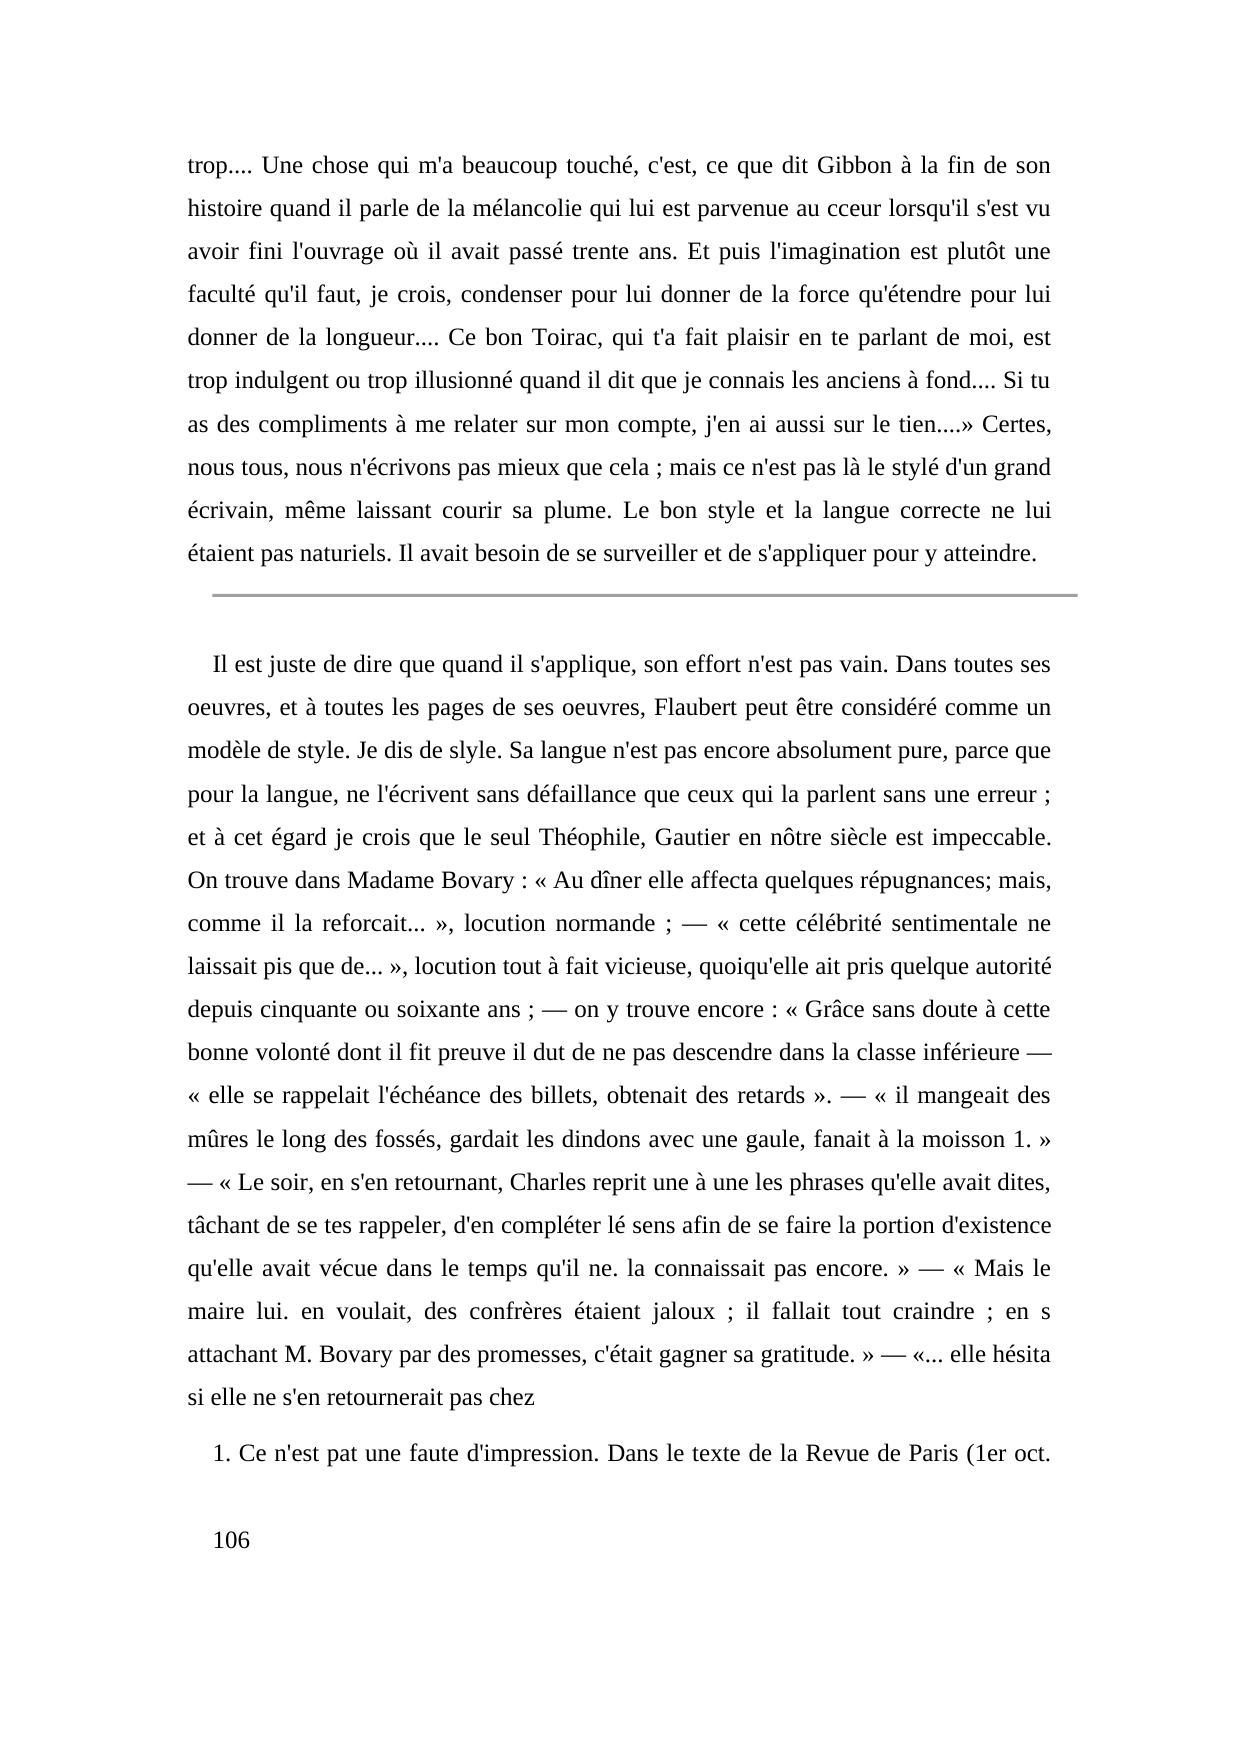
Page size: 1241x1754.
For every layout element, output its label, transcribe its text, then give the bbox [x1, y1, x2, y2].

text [187, 150, 1053, 567]
text Il est juste de dire que quand il s'applique, son effort n'est pas vain. Dans toutes ses oeuvres, et à toutes les pages de ses oeuvres, Flaubert peut être considéré comme un modèle de style. Je dis de slyle. Sa langue n'est pas encore absolument pure, parce que pour la langue, ne l'écrivent sans défaillance que ceux qui la parlent sans une erreur ; et à cet égard je crois que le seul Théophile, Gautier en nôtre siècle est impeccable. On trouve dans Madame Bovary : « Au dîner elle affecta quelques répugnances; mais, comme il la reforcait... », locution normande ; — « cette célébrité sentimentale ne laissait pis que de... », locution tout à fait vicieuse, quoiqu'elle ait pris quelque autorité depuis cinquante ou soixante ans ; — on y trouve encore : « Grâce sans doute à cette bonne volonté dont il fit preuve il dut de ne pas descendre dans la classe inférieure — « elle se rappelait l'échéance des billets, obtenait des retards ». — « il mangeait des mûres le long des fossés, gardait les dindons avec une gaule, fanait à la moisson 1. » — « Le soir, en s'en retournant, Charles reprit une à une les phrases qu'elle avait dites, tâchant de se tes rappeler, d'en compléter lé sens afin de se faire la portion d'existence qu'elle avait vécue dans le temps qu'il ne. la connaissait pas encore. » — « Mais le maire lui. en voulait, des confrères étaient jaloux ; il fallait tout craindre ; en s attachant M. Bovary par des promesses, c'était gagner sa gratitude. » — «... elle hésita si elle ne s'en retournerait pas chez [187, 649, 1053, 1411]
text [187, 1438, 1053, 1467]
